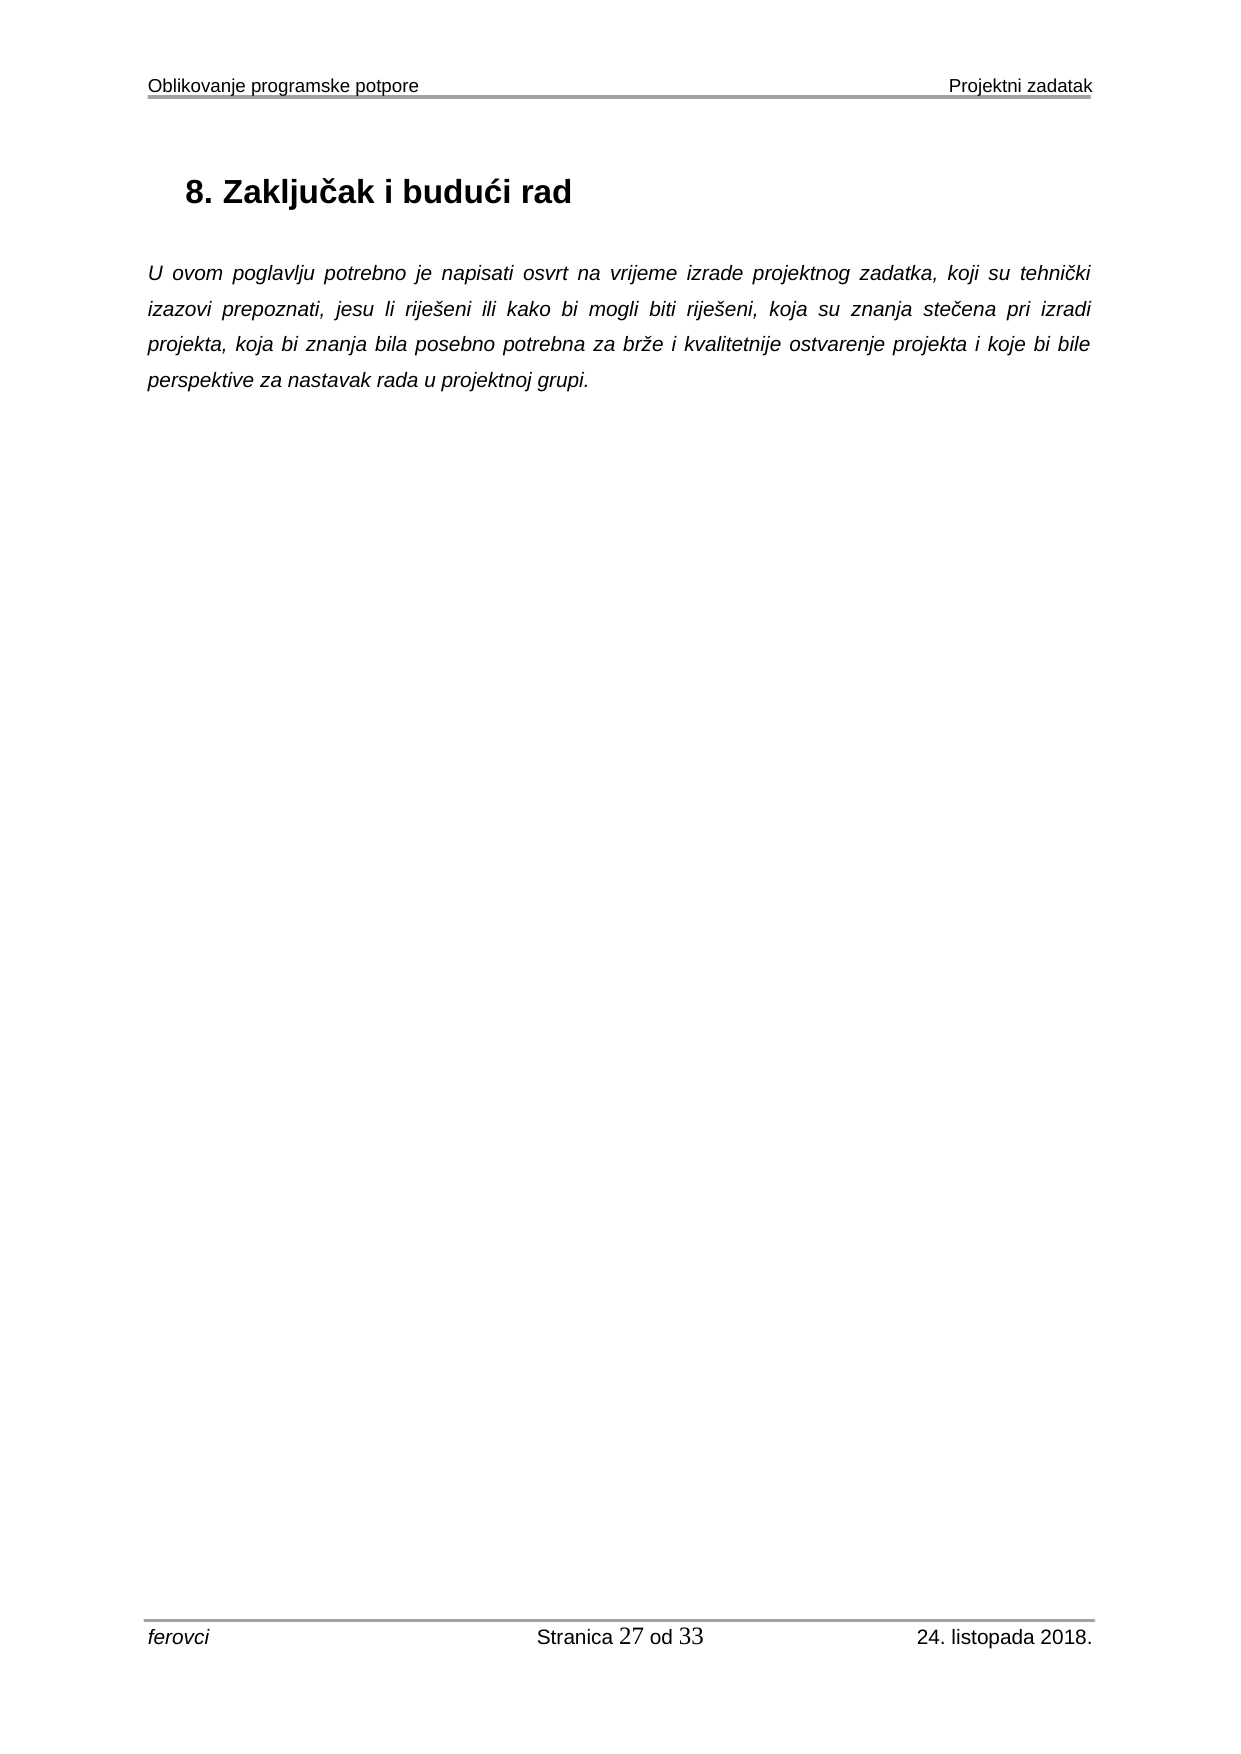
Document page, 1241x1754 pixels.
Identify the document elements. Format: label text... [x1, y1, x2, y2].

picture [147, 95, 1092, 99]
text U ovom poglavlju potrebno je napisati osvrt na vrijeme izrade projektnog zadatka, koji su tehnički izazovi prepoznati, jesu li riješeni ili kako bi mogli biti riješeni, koja su znanja stečena pri izradi projekta, koja bi znanja bila posebno potrebna za brže i kvalitetnije ostvarenje projekta i koje bi bile perspektive za nastavak rada u projektnoj grupi. [148, 260, 1093, 392]
subtitle Zaključak i budući rad [185, 173, 1093, 211]
